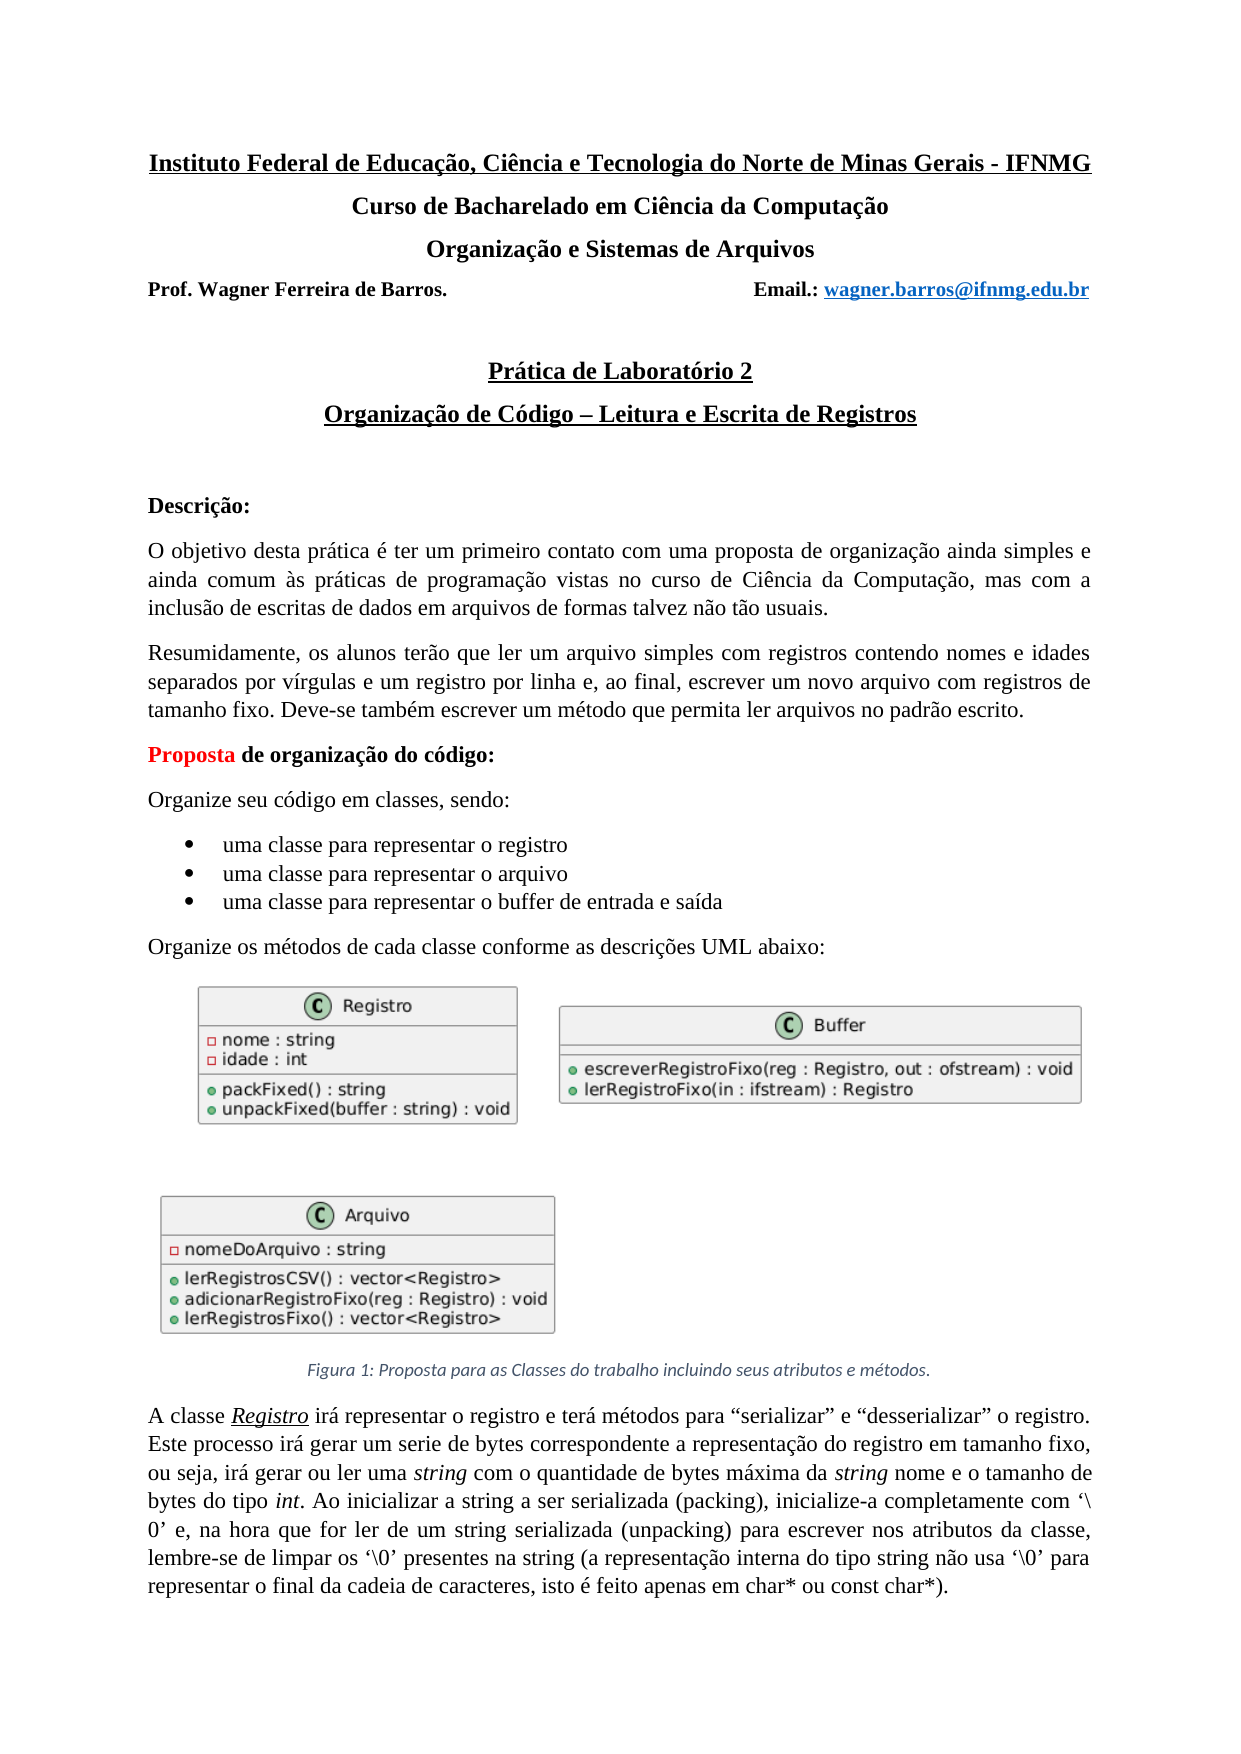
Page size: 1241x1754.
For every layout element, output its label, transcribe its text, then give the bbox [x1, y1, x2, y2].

list uma classe para representar o buffer de entrada e saída [185, 888, 1092, 915]
text A classe Registro irá representar o registro e terá métodos para “serializar” e “desserializar” o registro. Este processo irá gerar um serie de bytes correspondente a representação do registro em tamanho fixo, ou seja, irá gerar ou ler uma string com o quantidade de bytes máxima da string nome e o tamanho de bytes do tipo int. Ao inicializar a string a ser serializada (packing), inicialize-a completamente com ‘\0’ e, na hora que for ler de um string serializada (unpacking) para escrever nos atributos da classe, lembre-se de limpar os ‘\0’ presentes na string (a representação interna do tipo string não usa ‘\0’ para representar o final da cadeia de caracteres, isto é feito apenas em char* ou const char*). [148, 1402, 1092, 1599]
text Organize seu código em classes, sendo: [148, 786, 1092, 813]
text Prática de Laboratório 2 [148, 356, 1092, 385]
text Curso de Bacharelado em Ciência da Computação [148, 191, 1092, 219]
text Organização de Código – Leitura e Escrita de Registros [148, 399, 1092, 428]
text Organização e Sistemas de Arquivos [148, 234, 1092, 263]
text Instituto Federal de Educação, Ciência e Tecnologia do Norte de Minas Gerais - IFNMG [148, 148, 1092, 173]
list uma classe para representar o registro [185, 831, 1092, 858]
text Proposta de organização do código: [148, 741, 1092, 768]
text Descrição: [148, 492, 1092, 518]
text Prof. Wagner Ferreira de Barros. Email.: wagner.barros@ifnmg.edu.br [148, 277, 1092, 301]
text Organize os métodos de cada classe conforme as descrições UML abaixo: [148, 933, 1092, 960]
list uma classe para representar o arquivo [185, 860, 1092, 886]
text O objetivo desta prática é ter um primeiro contato com uma proposta de organização ainda simples e ainda comum às práticas de programação vistas no curso de Ciência da Computação, mas com a inclusão de escritas de dados em arquivos de formas talvez não tão usuais. [148, 537, 1092, 621]
text Resumidamente, os alunos terão que ler um arquivo simples com registros contendo nomes e idades separados por vírgulas e um registro por linha e, ao final, escrever um novo arquivo com registros de tamanho fixo. Deve-se também escrever um método que permita ler arquivos no padrão escrito. [148, 639, 1092, 722]
picture [152, 978, 1088, 1340]
